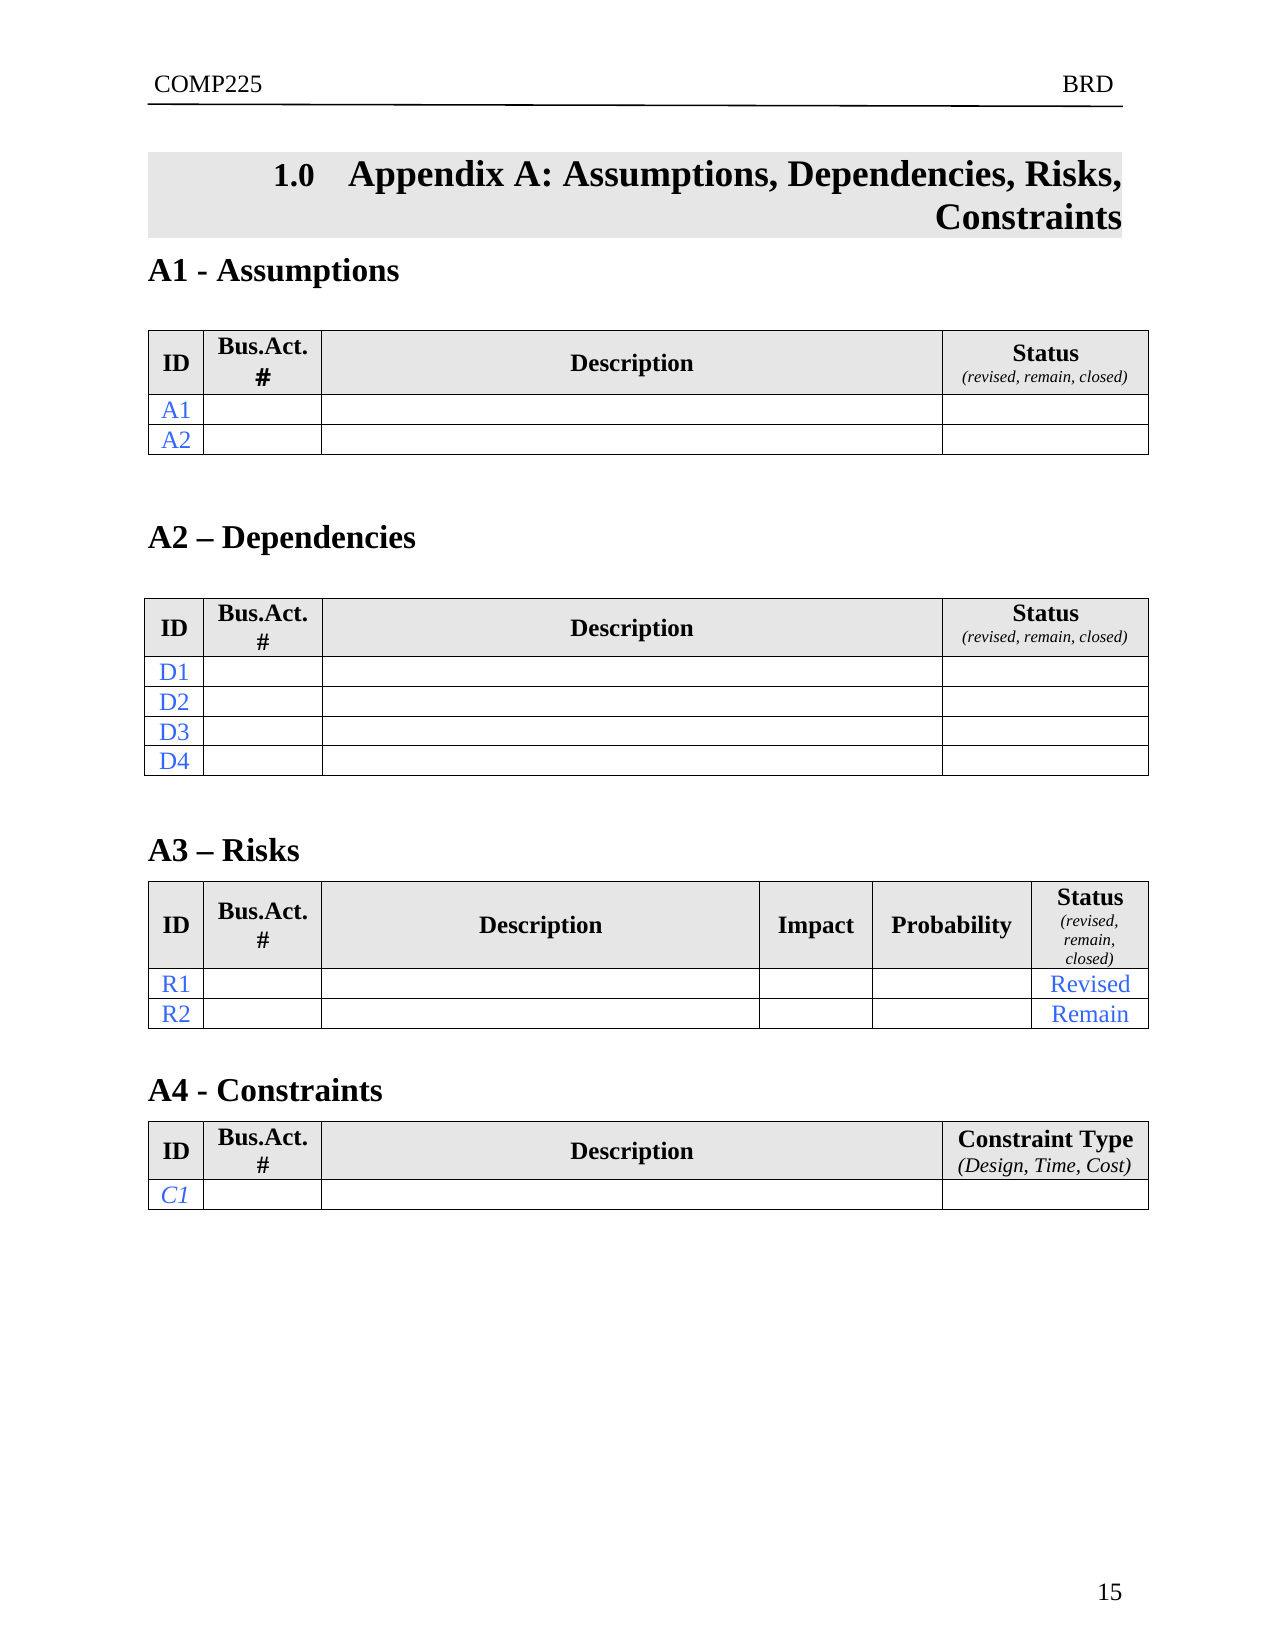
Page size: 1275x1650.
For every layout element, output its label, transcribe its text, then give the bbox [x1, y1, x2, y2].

table_header Bus.Act. # [204, 1122, 321, 1179]
table_header Status (revised, remain, closed) [1032, 882, 1148, 968]
table_cell [943, 657, 1148, 686]
table_header Status (revised, remain, closed) [943, 599, 1148, 656]
table_cell [323, 657, 942, 686]
table_cell [943, 746, 1148, 775]
table_cell [943, 1180, 1148, 1209]
table_cell D2 [145, 687, 203, 716]
table_cell [204, 425, 321, 453]
table_cell [323, 746, 942, 775]
table_header Constraint Type (Design, Time, Cost) [943, 1122, 1148, 1179]
table_cell A1 [149, 395, 203, 424]
subtitle A4 - Constraints [148, 1070, 1122, 1108]
table_cell [322, 395, 942, 424]
table_cell [760, 999, 872, 1028]
table_cell [204, 969, 321, 998]
table_cell [943, 425, 1148, 453]
table_cell [204, 687, 322, 716]
table_cell A2 [149, 425, 203, 453]
table_cell C1 [149, 1180, 203, 1209]
table_header ID [145, 599, 203, 656]
table_cell Remain [1032, 999, 1148, 1028]
table_cell [322, 1180, 942, 1209]
table_header Bus.Act. # [204, 331, 321, 394]
table_cell [323, 717, 942, 745]
table_cell [204, 1180, 321, 1209]
table_cell [204, 999, 321, 1028]
table_cell [204, 657, 322, 686]
table_header Description [322, 331, 942, 394]
table_header ID [149, 331, 203, 394]
table_cell R2 [149, 999, 203, 1028]
table_header Description [322, 882, 759, 968]
table_cell D4 [145, 746, 203, 775]
table_header Probability [873, 882, 1031, 968]
table_cell [943, 717, 1148, 745]
list Appendix A: Assumptions, Dependencies, Risks, Constraints [148, 152, 1122, 238]
table_cell [322, 999, 759, 1028]
table_cell [204, 395, 321, 424]
table_cell [322, 969, 759, 998]
table_cell [943, 687, 1148, 716]
table_cell [943, 395, 1148, 424]
table_header Description [322, 1122, 942, 1179]
subtitle A2 – Dependencies [148, 518, 1122, 556]
table_cell [873, 999, 1031, 1028]
table_cell R1 [149, 969, 203, 998]
table_header ID [149, 1122, 203, 1179]
table_cell D3 [145, 717, 203, 745]
table_cell [873, 969, 1031, 998]
table_cell [204, 717, 322, 745]
subtitle A3 – Risks [148, 830, 1122, 868]
table_cell D1 [145, 657, 203, 686]
table_header Impact [760, 882, 872, 968]
table_header Bus.Act. # [204, 599, 322, 656]
table_header ID [149, 882, 203, 968]
table_cell [204, 746, 322, 775]
table_cell [323, 687, 942, 716]
table_cell Revised [1032, 969, 1148, 998]
table_header Description [323, 599, 942, 656]
table_cell [760, 969, 872, 998]
subtitle A1 - Assumptions [148, 250, 1122, 289]
table_header Bus.Act. # [204, 882, 321, 968]
table_header Status (revised, remain, closed) [943, 331, 1148, 394]
table_cell [322, 425, 942, 453]
